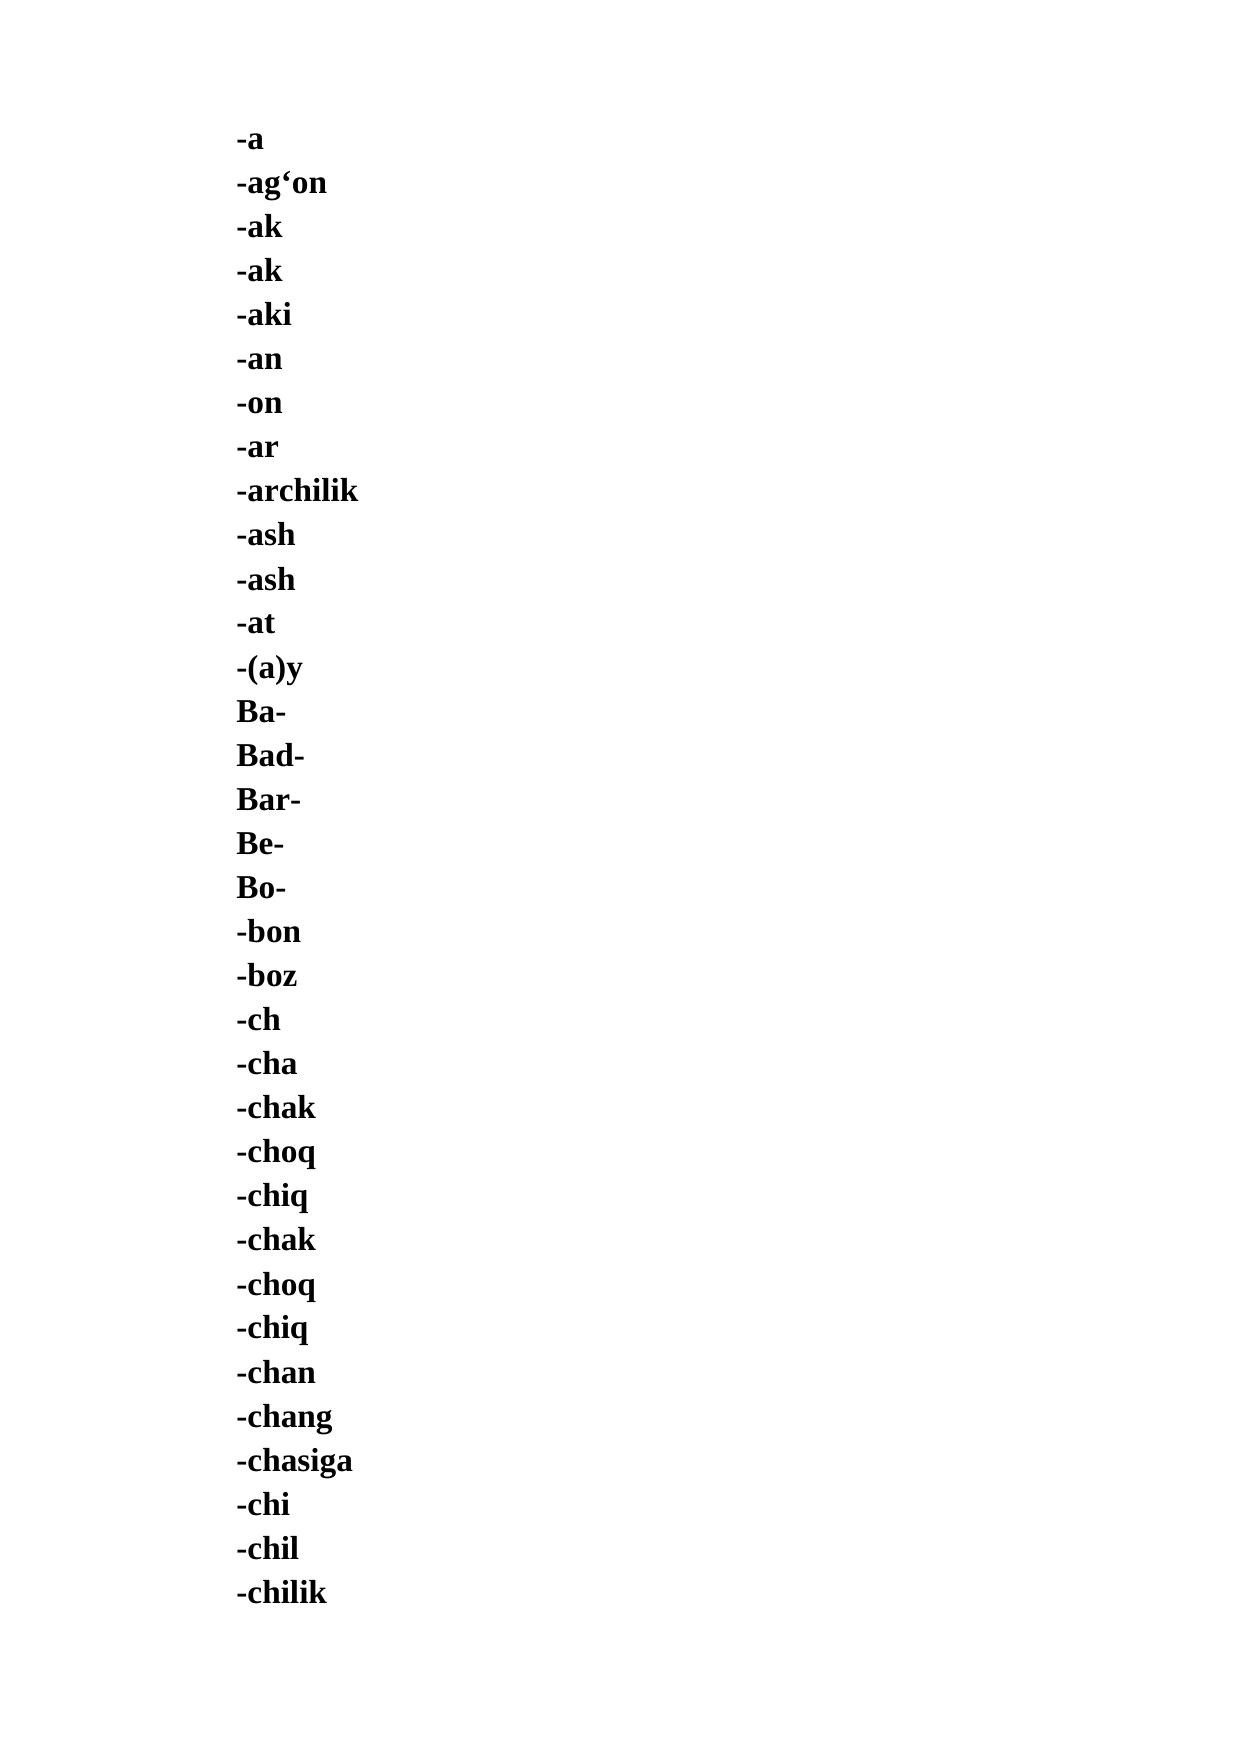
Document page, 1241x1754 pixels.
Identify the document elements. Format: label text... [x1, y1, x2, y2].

text -ch [236, 999, 1152, 1038]
text -choq [236, 1264, 1152, 1302]
text -chan [236, 1352, 1152, 1390]
text -chiq [236, 1308, 1152, 1346]
text Bo- [236, 867, 1152, 906]
text Bar- [236, 779, 1152, 817]
text Bad- [236, 735, 1152, 773]
text -at [236, 603, 1152, 641]
text -on [236, 382, 1152, 421]
text -ag‘on [236, 162, 1152, 201]
text -chak [236, 1087, 1152, 1126]
text -chang [236, 1396, 1152, 1434]
text -chiq [236, 1176, 1152, 1214]
text -aki [236, 294, 1152, 333]
text -choq [236, 1132, 1152, 1170]
text -ak [236, 250, 1152, 289]
text -chak [236, 1220, 1152, 1258]
text -ar [236, 427, 1152, 465]
text -ak [236, 206, 1152, 244]
text -a [236, 118, 1152, 156]
text -bon [236, 911, 1152, 949]
text -chilik [236, 1572, 1152, 1611]
text Ba- [236, 691, 1152, 729]
text -chi [236, 1484, 1152, 1522]
text -cha [236, 1043, 1152, 1082]
text -boz [236, 955, 1152, 994]
text -archilik [236, 471, 1152, 509]
text -an [236, 338, 1152, 377]
text -chil [236, 1528, 1152, 1566]
text -chasiga [236, 1440, 1152, 1478]
text -(a)y [236, 647, 1152, 685]
text -ash [236, 515, 1152, 553]
text Be- [236, 823, 1152, 861]
text -ash [236, 559, 1152, 597]
